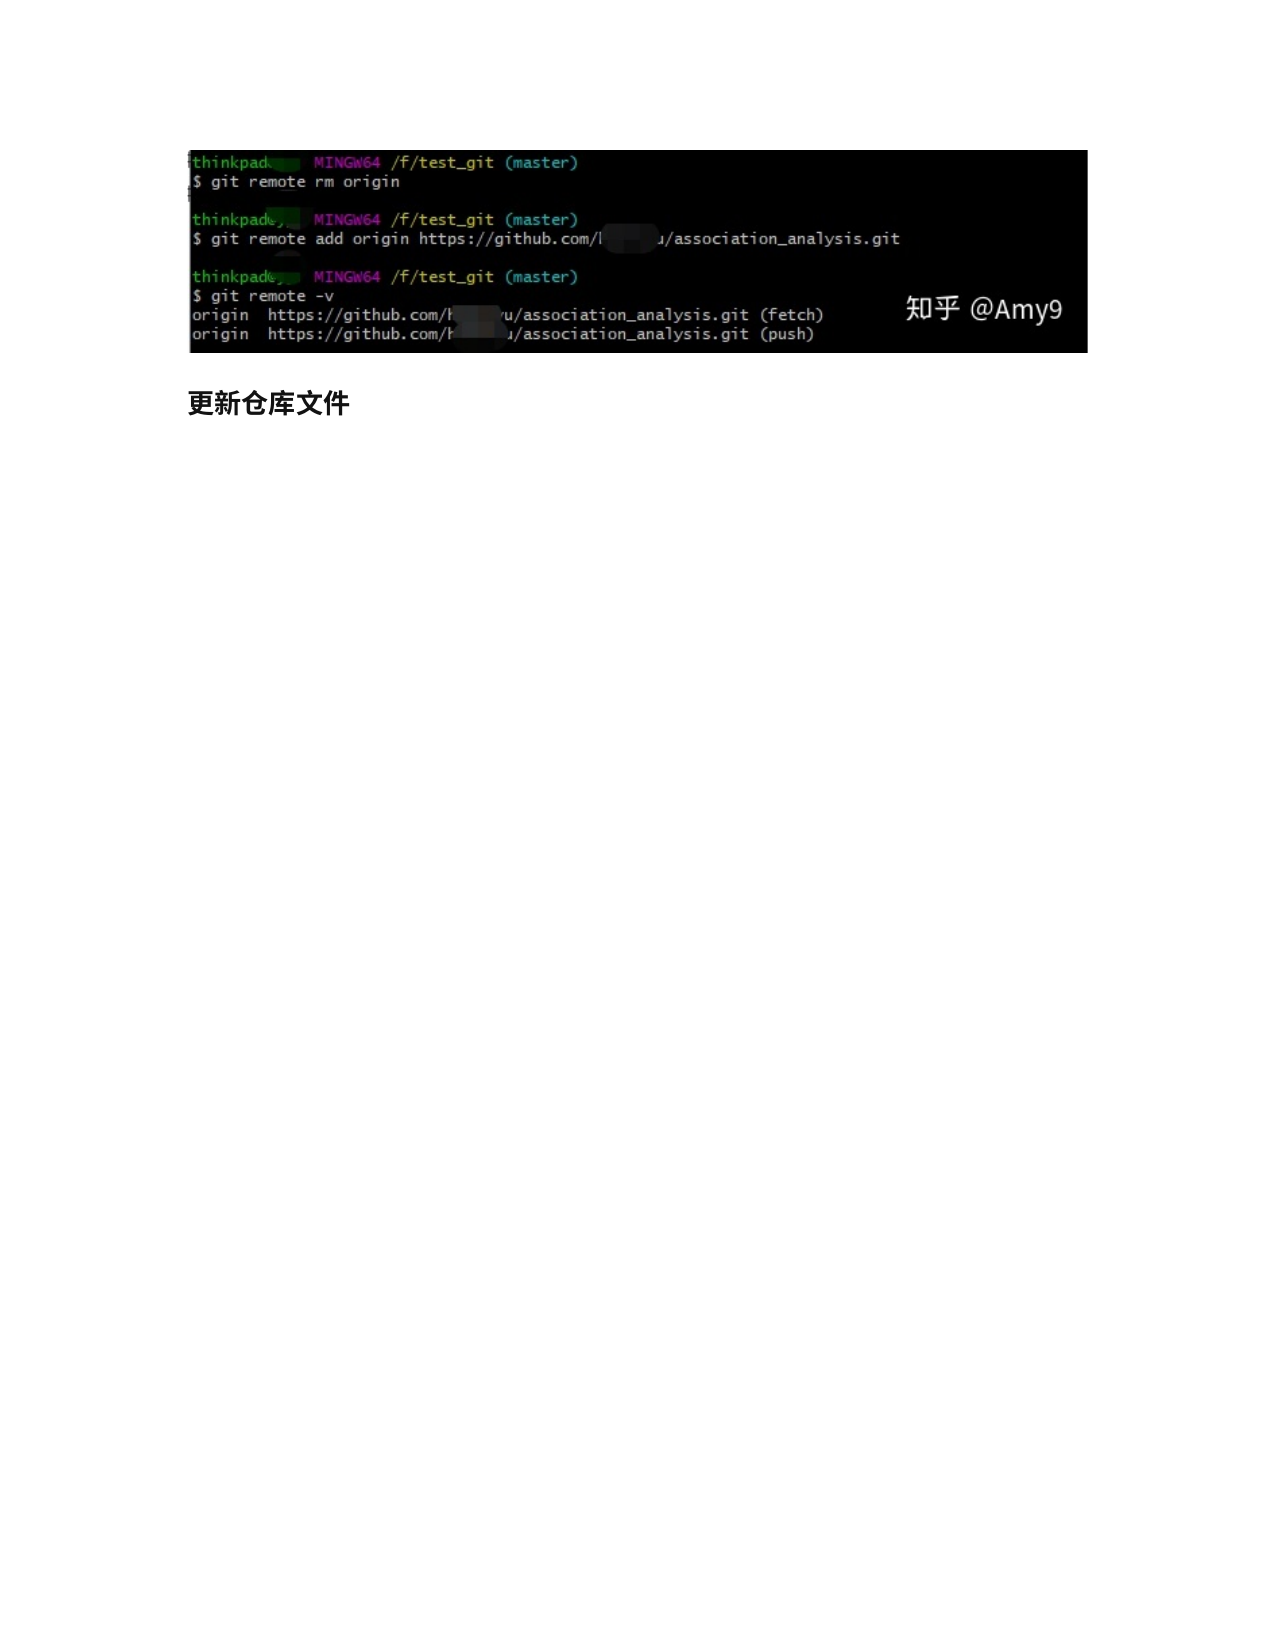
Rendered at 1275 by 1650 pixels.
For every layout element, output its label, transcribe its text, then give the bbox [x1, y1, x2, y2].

text 更新仓库文件 [187, 382, 1087, 421]
picture [187, 150, 1088, 353]
